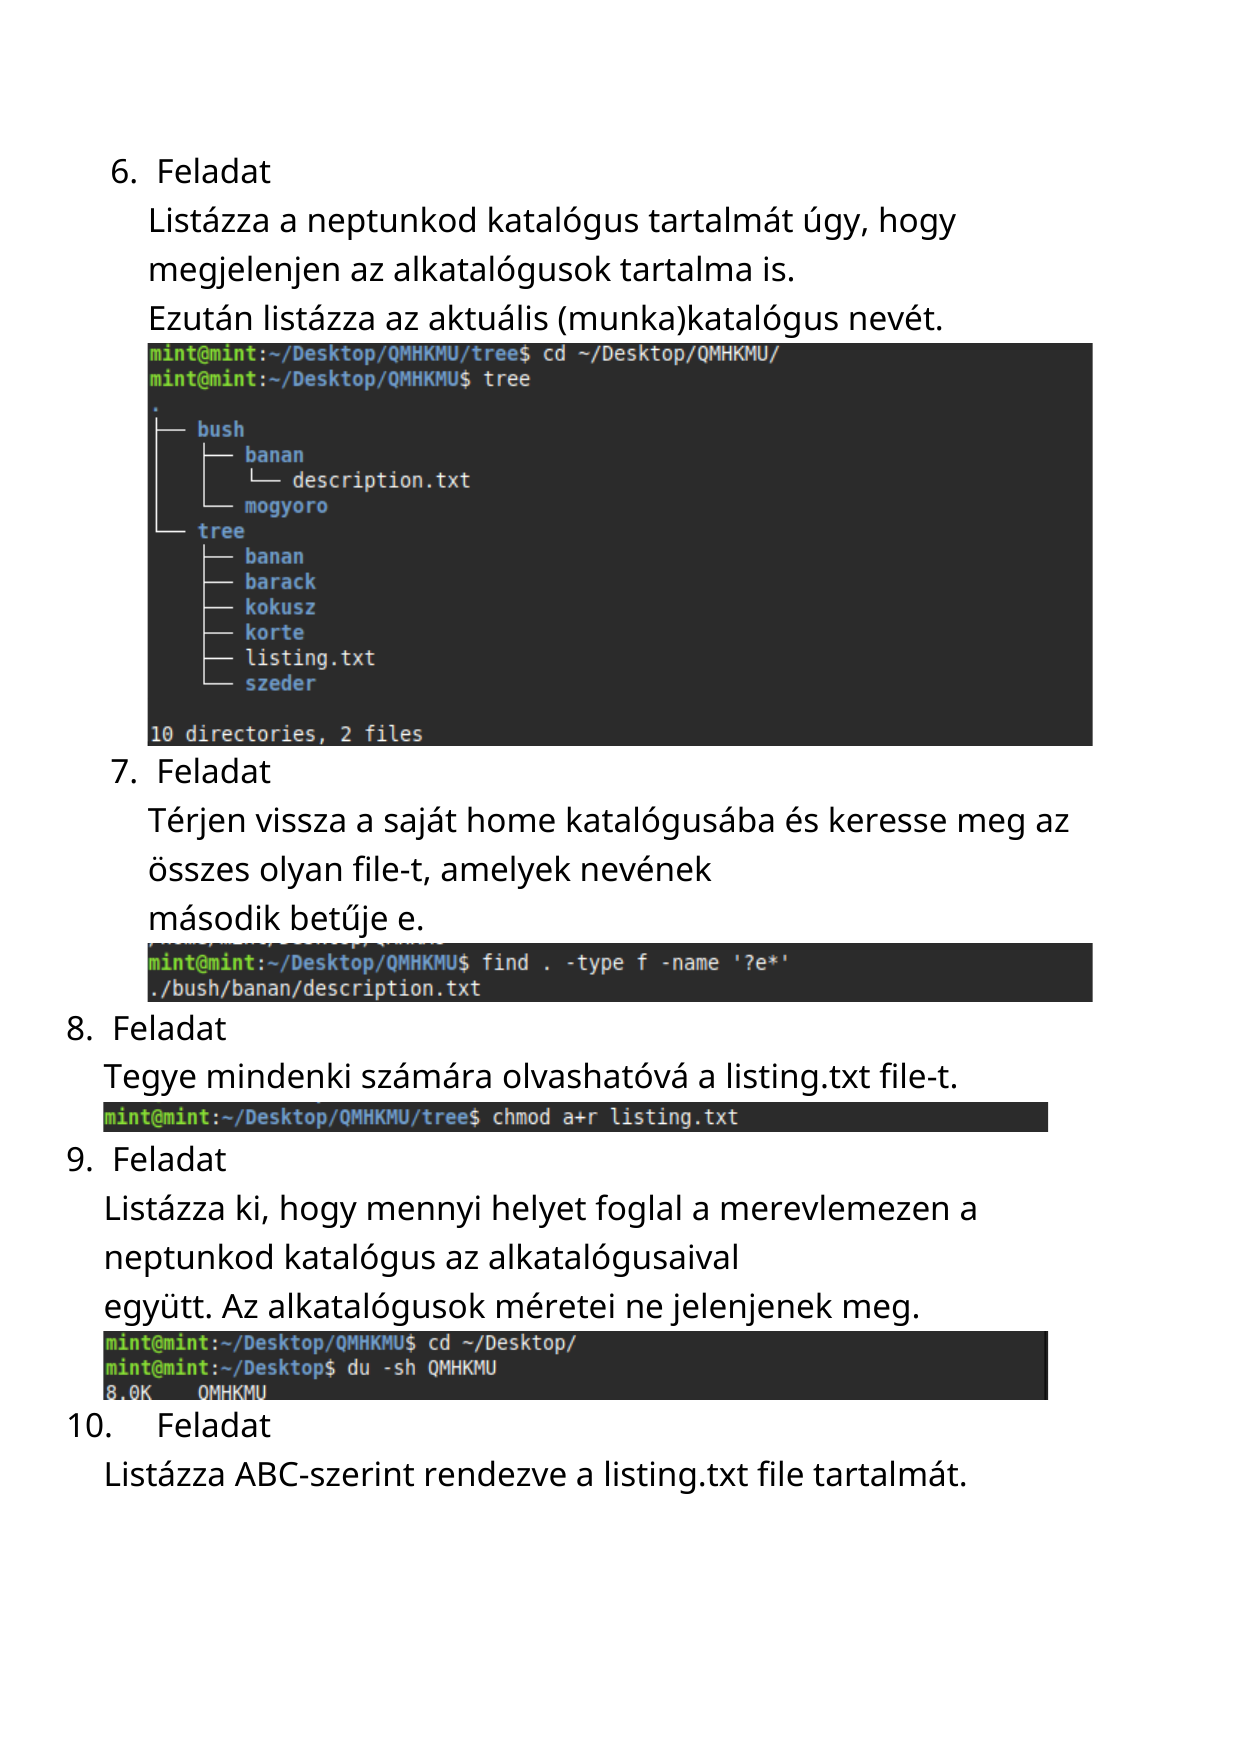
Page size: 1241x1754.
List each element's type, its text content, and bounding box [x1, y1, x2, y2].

list Tegye mindenki számára olvashatóvá a listing.txt file-t. [103, 1053, 1093, 1099]
picture [147, 943, 1093, 1002]
list Feladat [110, 748, 1093, 793]
picture [103, 1331, 1049, 1400]
list Listázza ki, hogy mennyi helyet foglal a merevlemezen a neptunkod katalógus az alkatalógusaival [103, 1185, 1093, 1279]
list Feladat [66, 1402, 1093, 1447]
picture [147, 343, 1093, 746]
list együtt. Az alkatalógusok méretei ne jelenjenek meg. [103, 1283, 1093, 1328]
list Feladat [110, 148, 1093, 193]
list Listázza ABC-szerint rendezve a listing.txt file tartalmát. [103, 1451, 1093, 1496]
list Feladat [66, 1136, 1093, 1181]
list Ezután listázza az aktuális (munka)katalógus nevét. [148, 294, 1093, 340]
list második betűje e. [148, 894, 1093, 940]
picture [103, 1102, 1049, 1132]
list Térjen vissza a saját home katalógusába és keresse meg az összes olyan file-t, amelyek nevének [148, 797, 1093, 891]
list Listázza a neptunkod katalógus tartalmát úgy, hogy megjelenjen az alkatalógusok tartalma is. [148, 197, 1093, 291]
list Feladat [66, 1004, 1093, 1050]
